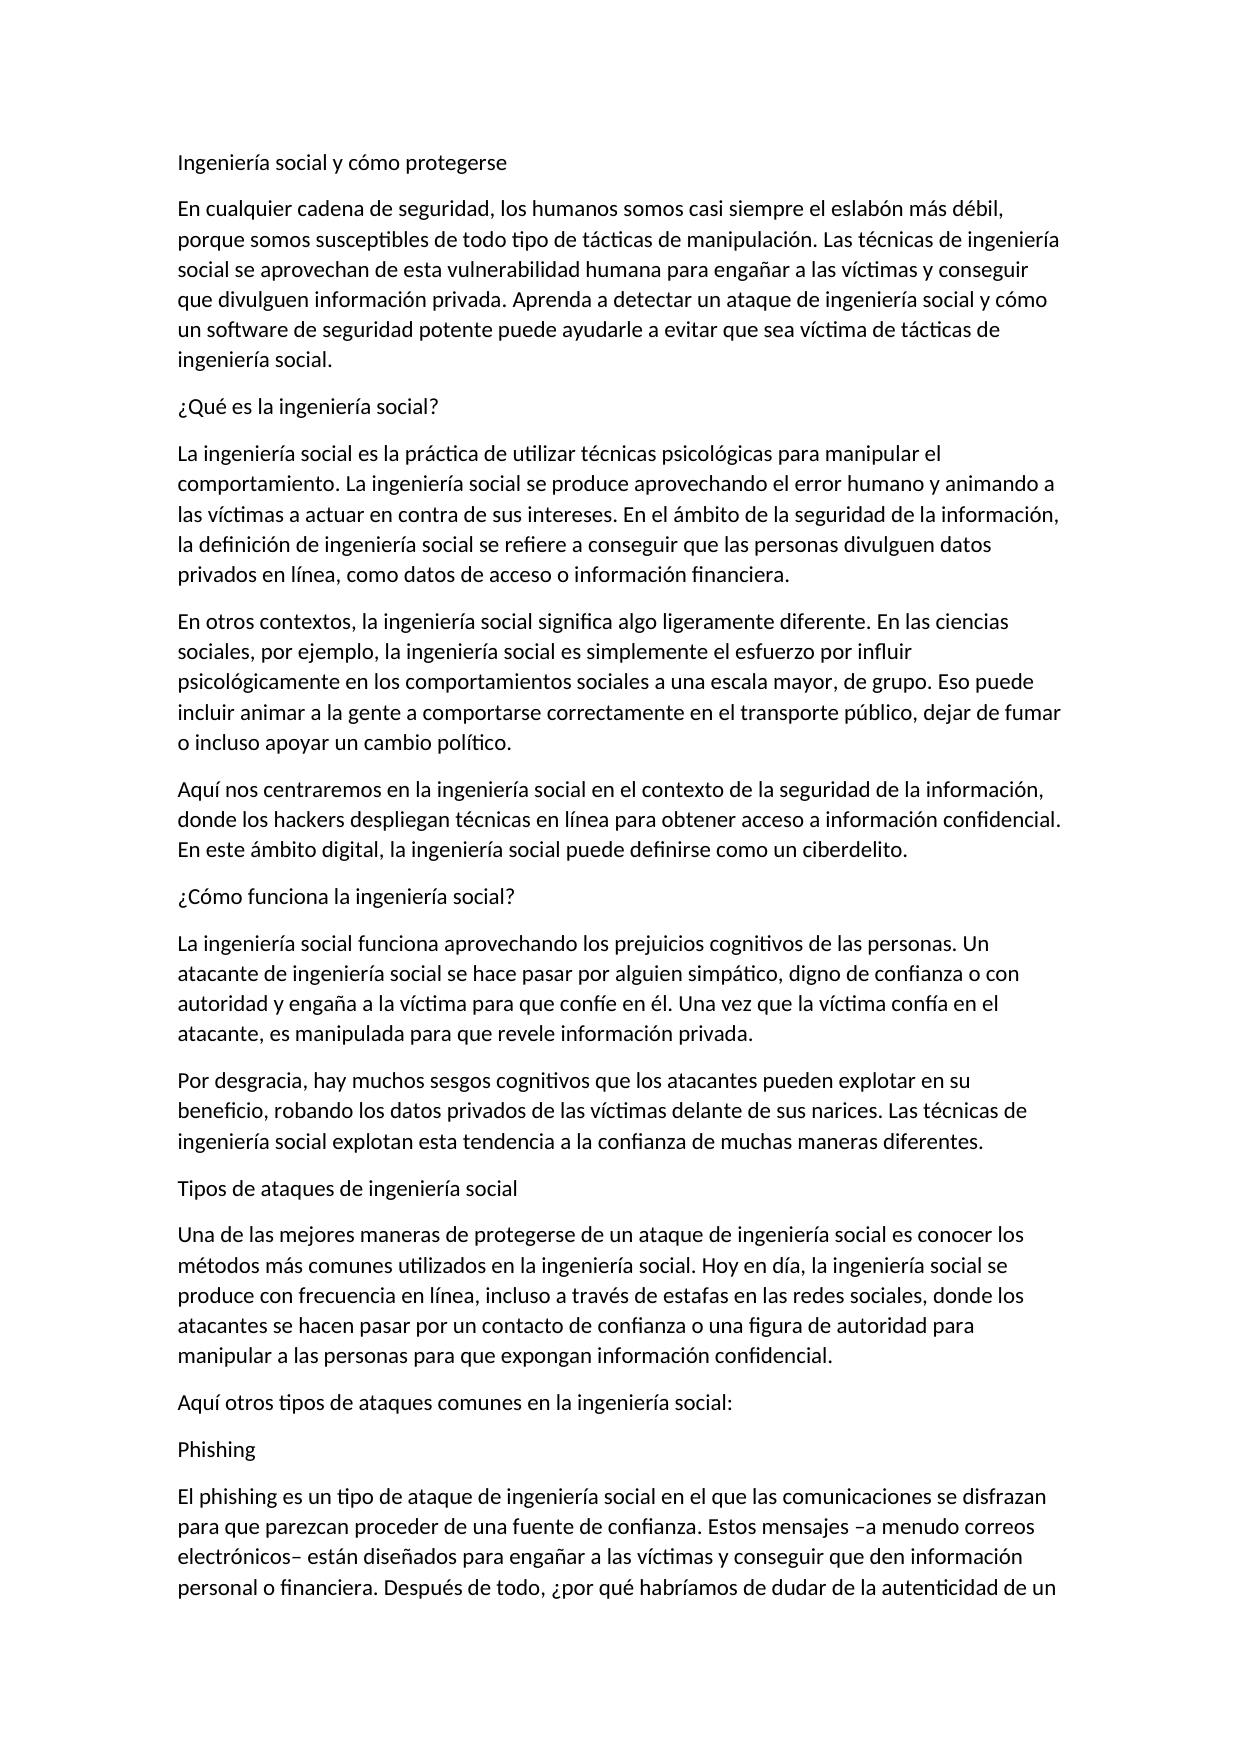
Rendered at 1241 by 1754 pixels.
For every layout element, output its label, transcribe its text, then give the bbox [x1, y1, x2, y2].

text Tipos de ataques de ingeniería social [177, 1174, 1063, 1202]
text En cualquier cadena de seguridad, los humanos somos casi siempre el eslabón más débil, porque somos susceptibles de todo tipo de tácticas de manipulación. Las técnicas de ingeniería social se aprovechan de esta vulnerabilidad humana para engañar a las víctimas y conseguir que divulguen información privada. Aprenda a detectar un ataque de ingeniería social y cómo un software de seguridad potente puede ayudarle a evitar que sea víctima de tácticas de ingeniería social. [177, 194, 1063, 373]
text ¿Qué es la ingeniería social? [177, 392, 1063, 420]
text Ingeniería social y cómo protegerse [177, 148, 1063, 176]
text Por desgracia, hay muchos sesgos cognitivos que los atacantes pueden explotar en su beneficio, robando los datos privados de las víctimas delante de sus narices. Las técnicas de ingeniería social explotan esta tendencia a la confianza de muchas maneras diferentes. [177, 1066, 1063, 1155]
text Phishing [177, 1435, 1063, 1463]
text En otros contextos, la ingeniería social significa algo ligeramente diferente. En las ciencias sociales, por ejemplo, la ingeniería social es simplemente el esfuerzo por influir psicológicamente en los comportamientos sociales a una escala mayor, de grupo. Eso puede incluir animar a la gente a comportarse correctamente en el transporte público, dejar de fumar o incluso apoyar un cambio político. [177, 607, 1063, 756]
text ¿Cómo funciona la ingeniería social? [177, 882, 1063, 910]
text Aquí nos centraremos en la ingeniería social en el contexto de la seguridad de la información, donde los hackers despliegan técnicas en línea para obtener acceso a información confidencial. En este ámbito digital, la ingeniería social puede definirse como un ciberdelito. [177, 775, 1063, 863]
text Aquí otros tipos de ataques comunes en la ingeniería social: [177, 1388, 1063, 1416]
text Una de las mejores maneras de protegerse de un ataque de ingeniería social es conocer los métodos más comunes utilizados en la ingeniería social. Hoy en día, la ingeniería social se produce con frecuencia en línea, incluso a través de estafas en las redes sociales, donde los atacantes se hacen pasar por un contacto de confianza o una figura de autoridad para manipular a las personas para que expongan información confidencial. [177, 1221, 1063, 1369]
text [177, 1482, 1063, 1601]
text La ingeniería social es la práctica de utilizar técnicas psicológicas para manipular el comportamiento. La ingeniería social se produce aprovechando el error humano y animando a las víctimas a actuar en contra de sus intereses. En el ámbito de la seguridad de la información, la definición de ingeniería social se refiere a conseguir que las personas divulguen datos privados en línea, como datos de acceso o información financiera. [177, 439, 1063, 588]
text La ingeniería social funciona aprovechando los prejuicios cognitivos de las personas. Un atacante de ingeniería social se hace pasar por alguien simpático, digno de confianza o con autoridad y engaña a la víctima para que confíe en él. Una vez que la víctima confía en el atacante, es manipulada para que revele información privada. [177, 929, 1063, 1047]
